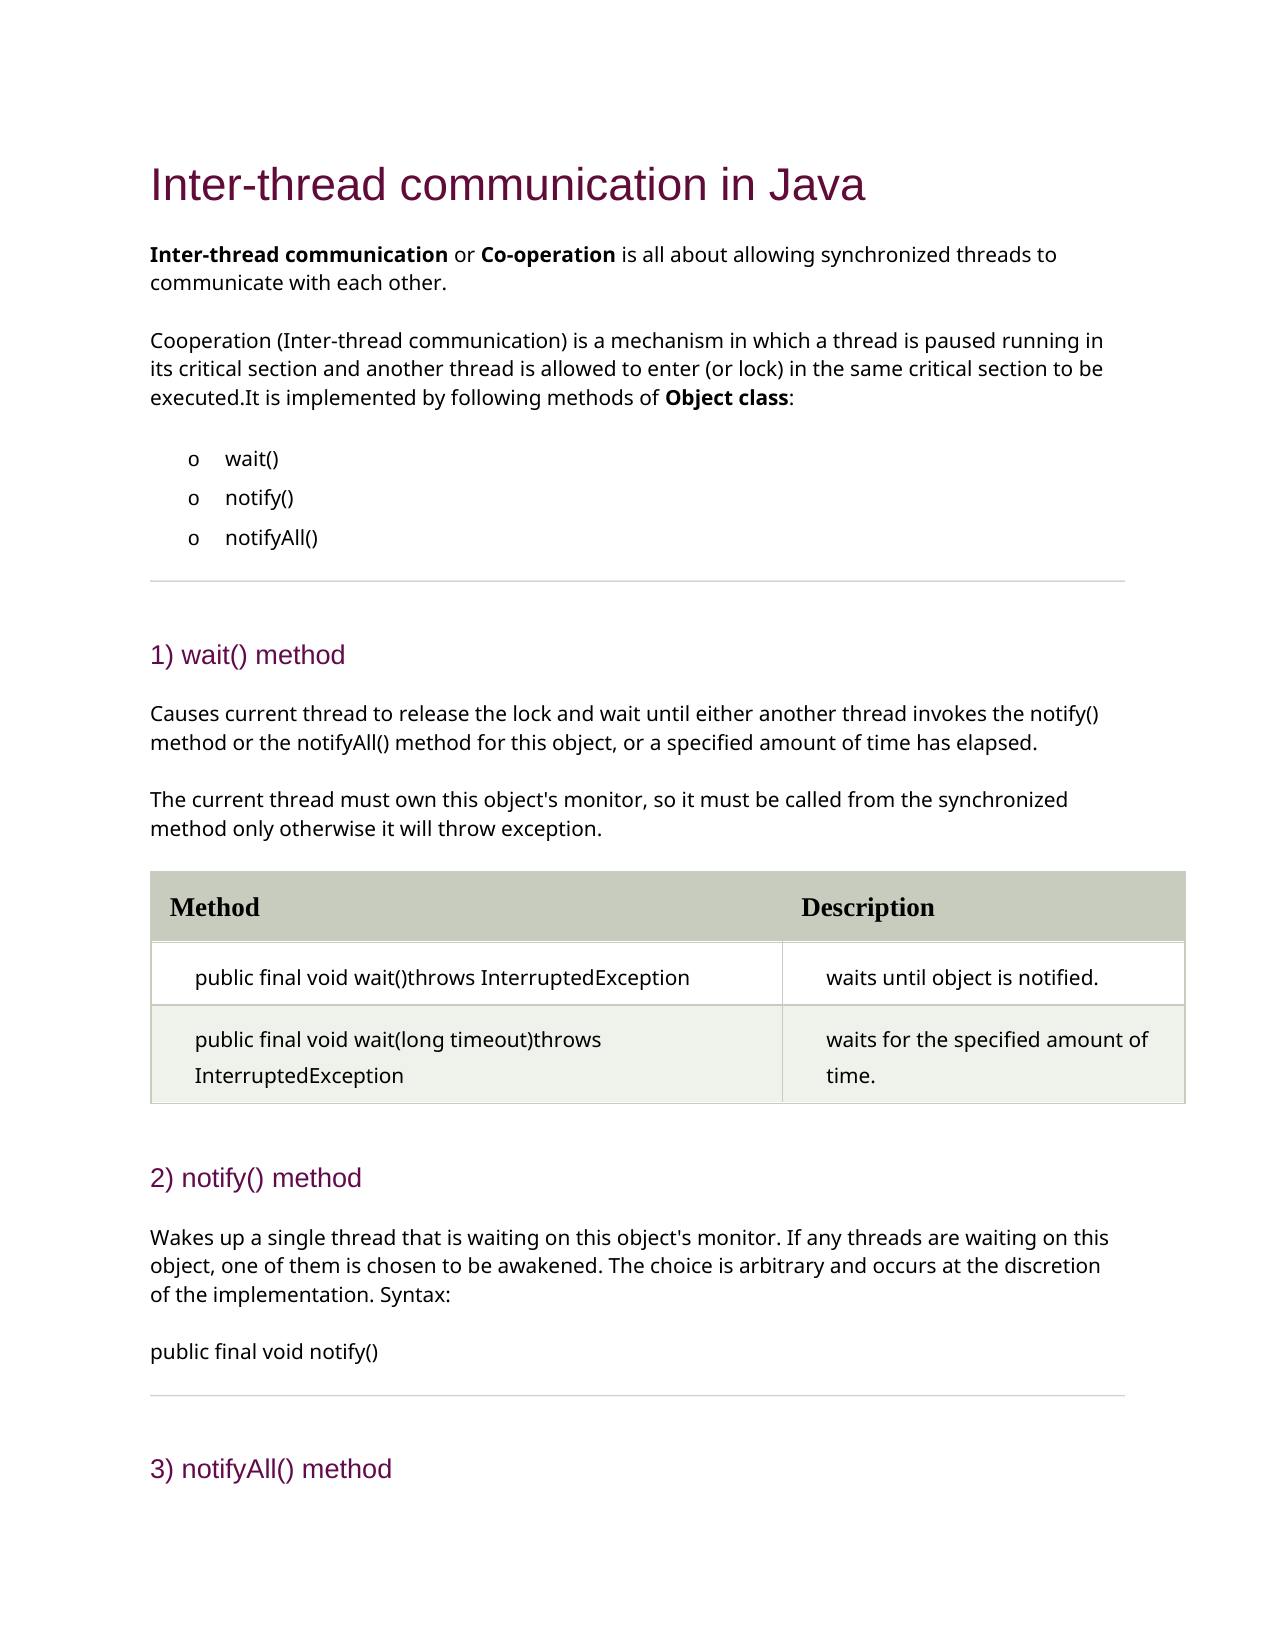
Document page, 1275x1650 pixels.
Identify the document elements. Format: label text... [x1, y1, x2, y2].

table_cell public final void wait(long timeout)throws InterruptedException [152, 1006, 782, 1102]
text Cooperation (Inter-thread communication) is a mechanism in which a thread is paused running in its critical section and another thread is allowed to enter (or lock) in the same critical section to be executed.It is implemented by following methods of Object class: [150, 326, 1125, 411]
text 3) notifyAll() method [150, 1452, 1125, 1484]
table_header Description [782, 873, 1184, 941]
list wait() [187, 440, 1125, 473]
table_cell waits for the specified amount of time. [783, 1006, 1184, 1102]
text Inter-thread communication in Java [150, 158, 1125, 211]
list notify() [187, 479, 1125, 512]
text The current thread must own this object's monitor, so it must be called from the synchronized method only otherwise it will throw exception. [150, 785, 1125, 842]
list notifyAll() [187, 518, 1125, 551]
text 2) notify() method [150, 1161, 1125, 1194]
text public final void notify() [150, 1337, 1125, 1366]
text Causes current thread to release the lock and wait until either another thread invokes the notify() method or the notifyAll() method for this object, or a specified amount of time has elapsed. [150, 699, 1125, 756]
text Inter-thread communication or Co-operation is all about allowing synchronized threads to communicate with each other. [150, 240, 1125, 297]
text Wakes up a single thread that is waiting on this object's monitor. If any threads are waiting on this object, one of them is chosen to be awakened. The choice is arbitrary and occurs at the discretion of the implementation. Syntax: [150, 1223, 1125, 1308]
text 1) wait() method [150, 637, 1125, 670]
table_header Method [152, 873, 782, 941]
table_cell waits until object is notified. [783, 943, 1184, 1004]
table_cell public final void wait()throws InterruptedException [152, 943, 782, 1004]
